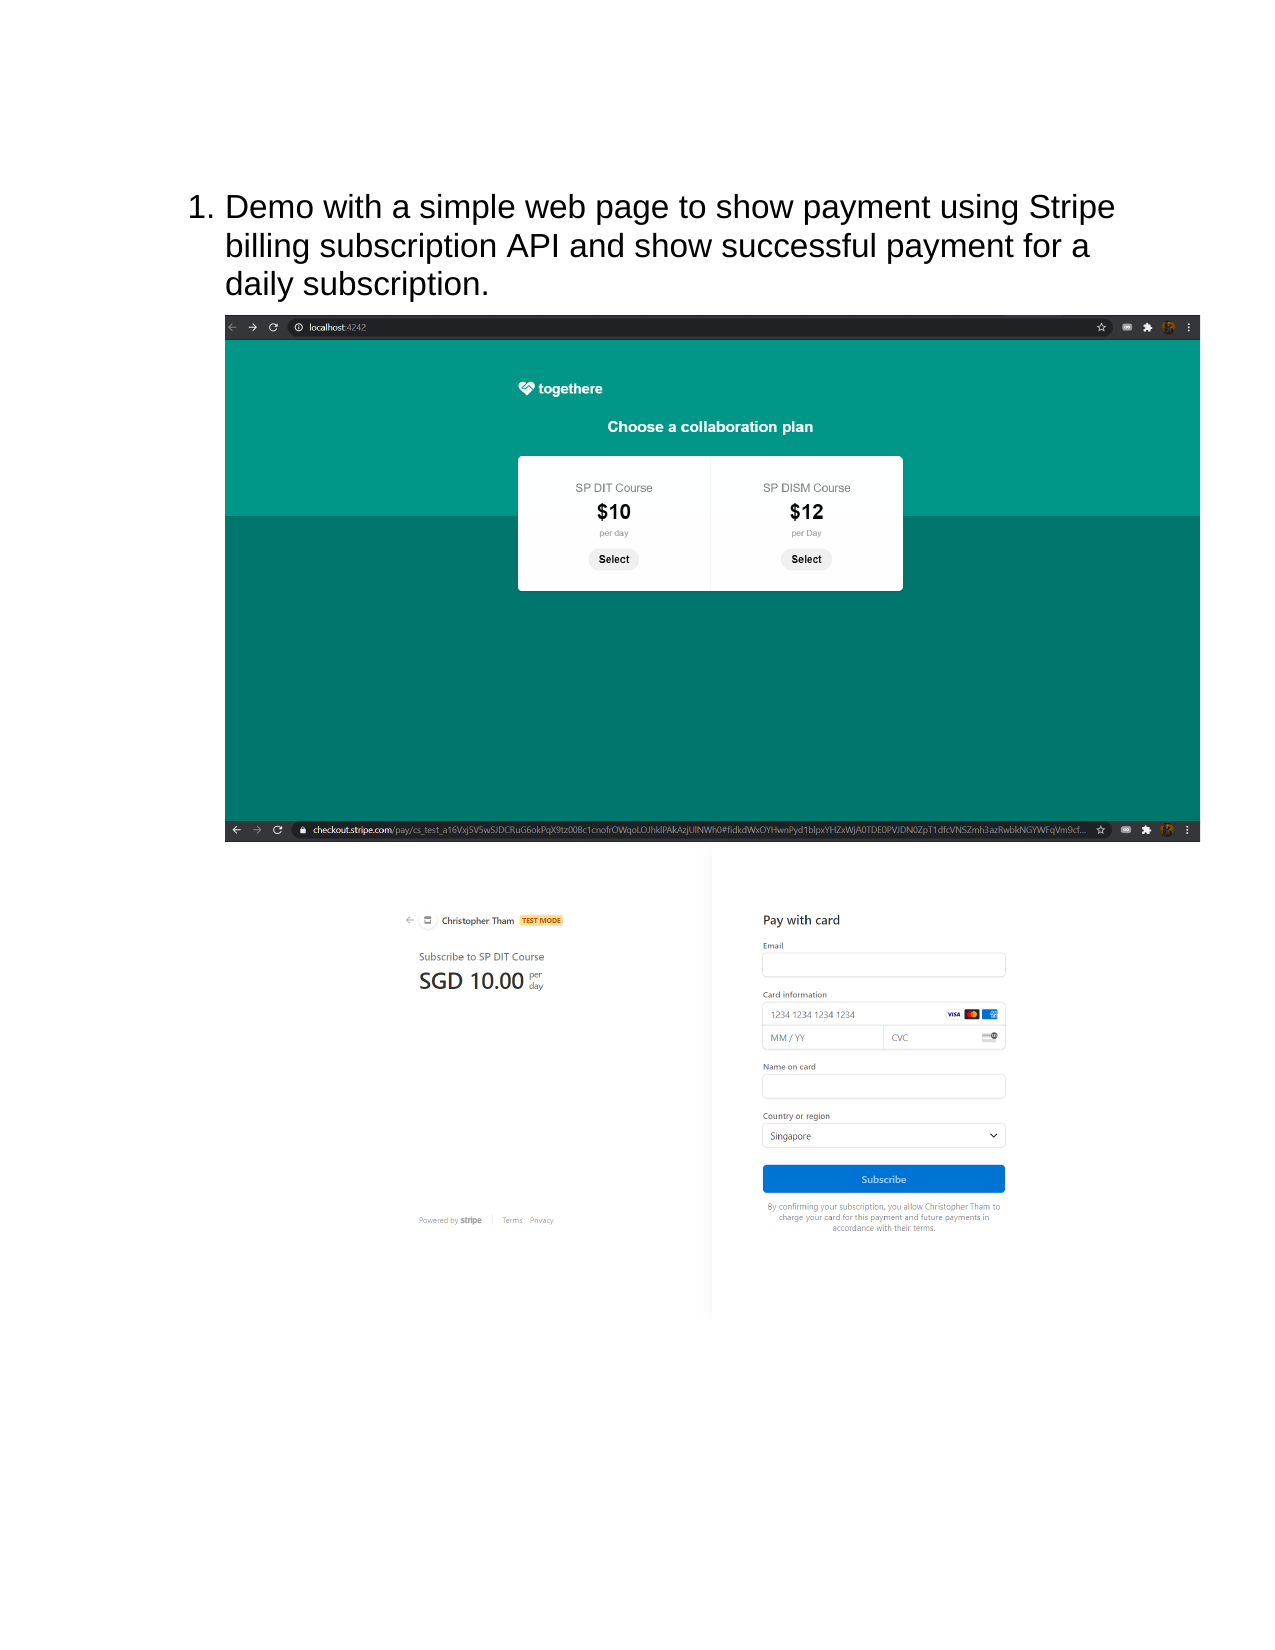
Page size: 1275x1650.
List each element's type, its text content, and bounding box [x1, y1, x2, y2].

picture [225, 315, 1200, 1320]
subtitle Demo with a simple web page to show payment using Stripe billing subscription API and show successful payment for a daily subscription. [187, 187, 1125, 303]
